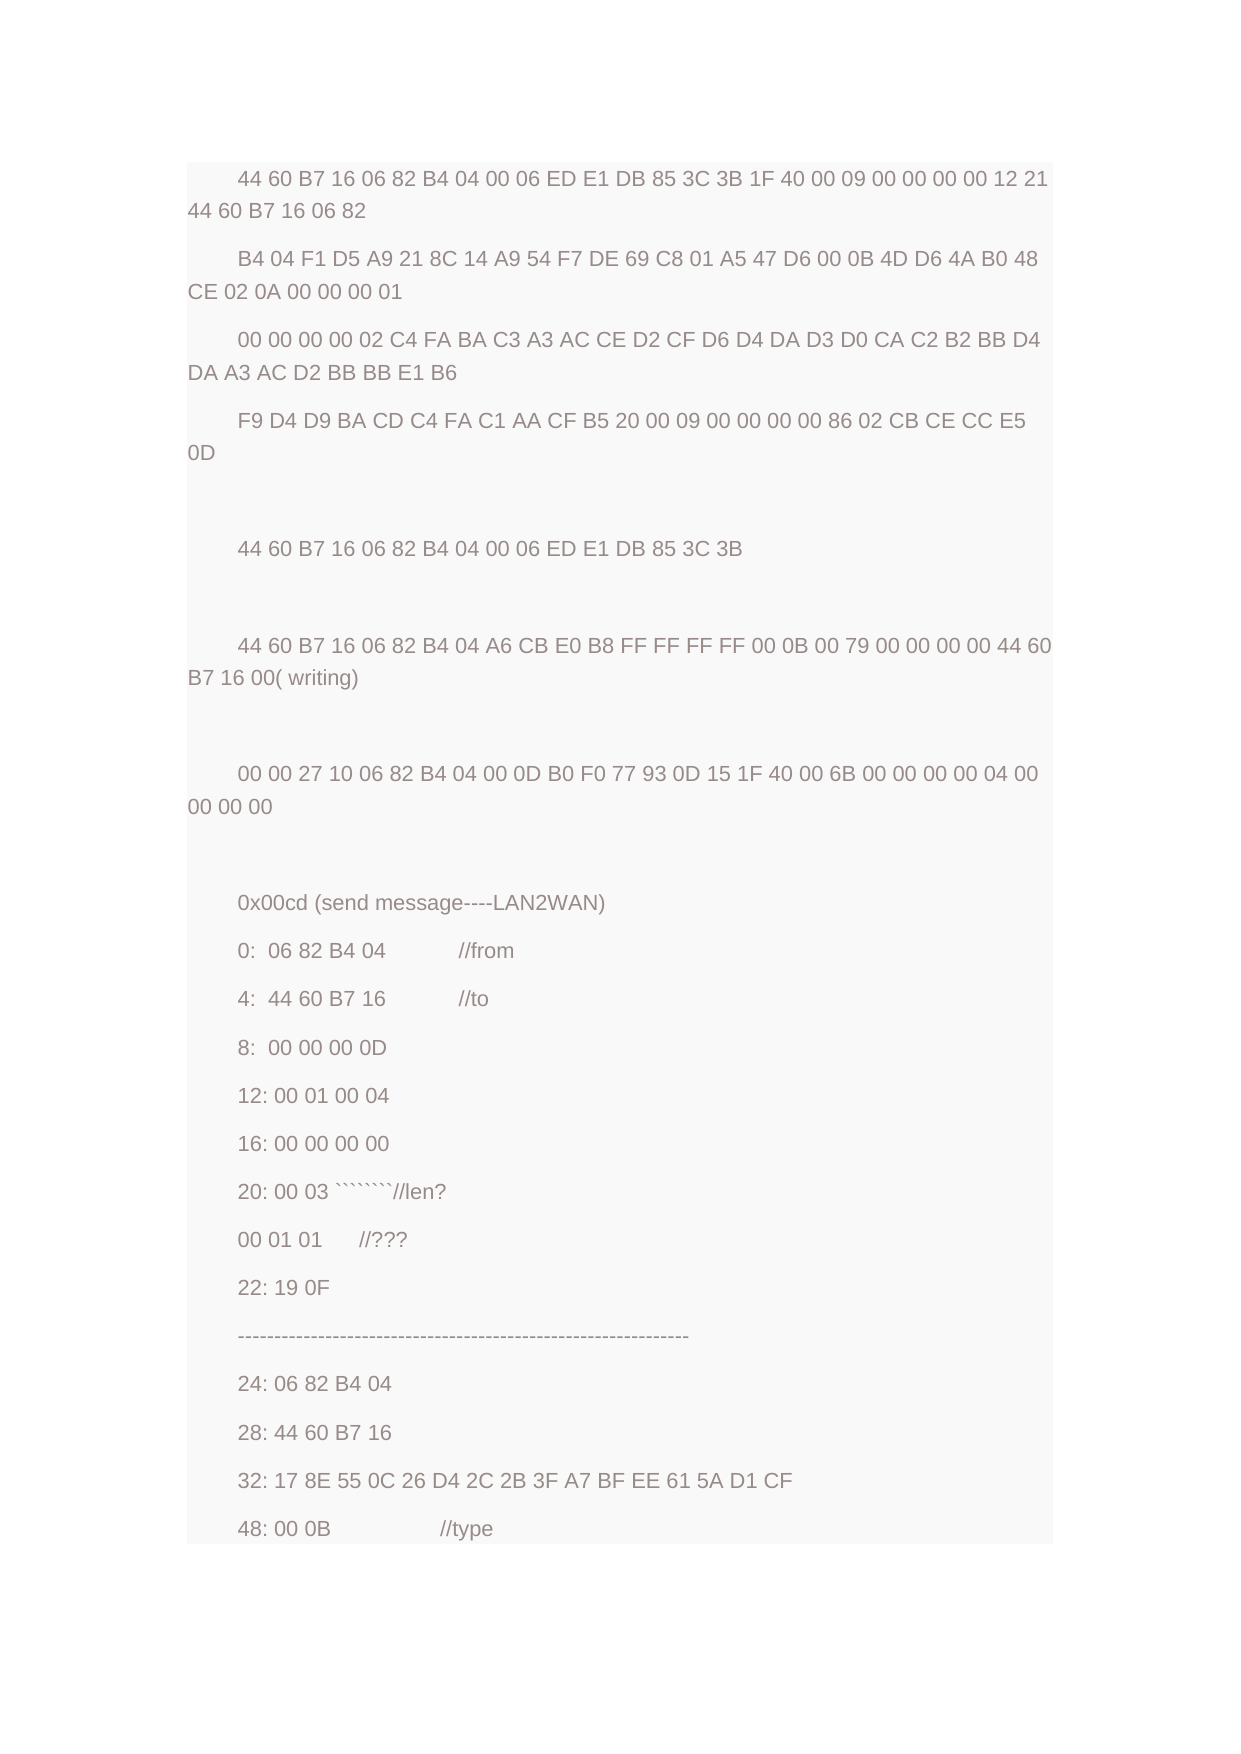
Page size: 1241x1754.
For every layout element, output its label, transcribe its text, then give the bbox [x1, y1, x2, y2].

text 44 60 B7 16 06 82 B4 04 A6 CB E0 B8 FF FF FF FF 00 0B 00 79 00 00 00 00 44 60 B7 16 00( writing) [187, 629, 1053, 694]
text -------------------------------------------------------------- [187, 1319, 1053, 1352]
text 32: 17 8E 55 0C 26 D4 2C 2B 3F A7 BF EE 61 5A D1 CF [187, 1464, 1053, 1496]
text F9 D4 D9 BA CD C4 FA C1 AA CF B5 20 00 09 00 00 00 00 86 02 CB CE CC E5 0D [187, 404, 1053, 469]
text 4: 44 60 B7 16 //to [187, 983, 1053, 1015]
text 00 01 01 //??? [187, 1223, 1053, 1256]
text 48: 00 0B //type [187, 1512, 1053, 1544]
text 44 60 B7 16 06 82 B4 04 00 06 ED E1 DB 85 3C 3B 1F 40 00 09 00 00 00 00 12 21 44 60 B7 16 06 82 [187, 162, 1053, 227]
text 24: 06 82 B4 04 [187, 1368, 1053, 1400]
text 44 60 B7 16 06 82 B4 04 00 06 ED E1 DB 85 3C 3B [187, 533, 1053, 565]
text B4 04 F1 D5 A9 21 8C 14 A9 54 F7 DE 69 C8 01 A5 47 D6 00 0B 4D D6 4A B0 48 CE 02 0A 00 00 00 01 [187, 243, 1053, 308]
text 0x00cd (send message----LAN2WAN) [187, 886, 1053, 919]
text 00 00 00 00 02 C4 FA BA C3 A3 AC CE D2 CF D6 D4 DA D3 D0 CA C2 B2 BB D4 DA A3 AC D2 BB BB E1 B6 [187, 323, 1053, 388]
text 22: 19 0F [187, 1271, 1053, 1304]
text 00 00 27 10 06 82 B4 04 00 0D B0 F0 77 93 0D 15 1F 40 00 6B 00 00 00 00 04 00 00 00 00 [187, 758, 1053, 823]
text 20: 00 03 ````````//len? [187, 1175, 1053, 1208]
text 12: 00 01 00 04 [187, 1079, 1053, 1111]
text 16: 00 00 00 00 [187, 1127, 1053, 1159]
text 8: 00 00 00 0D [187, 1031, 1053, 1063]
text 0: 06 82 B4 04 //from [187, 934, 1053, 967]
text 28: 44 60 B7 16 [187, 1416, 1053, 1448]
